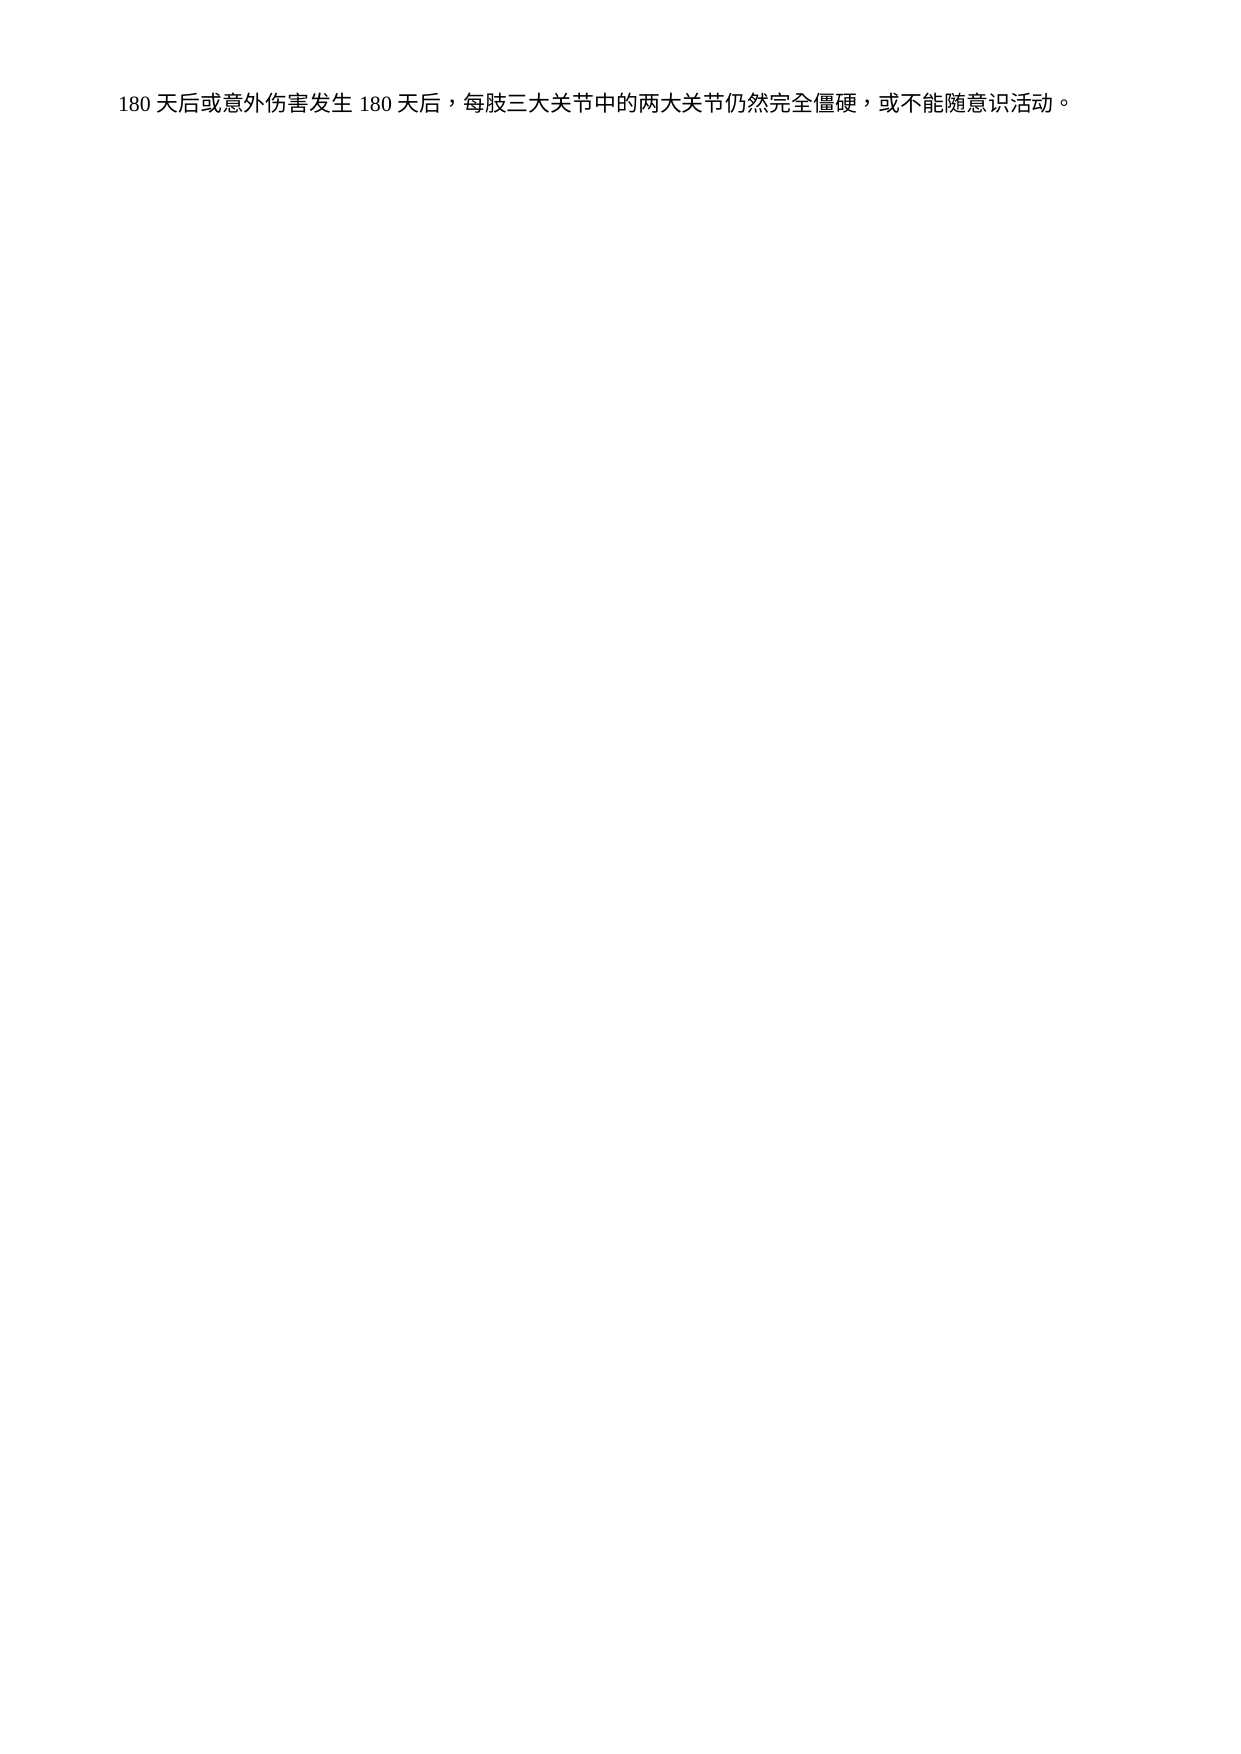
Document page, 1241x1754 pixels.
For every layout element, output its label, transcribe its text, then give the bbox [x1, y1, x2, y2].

text 180 天后或意外伤害发生 180 天后，每肢三大关节中的两大关节仍然完全僵硬，或不能随意识活动。 [118, 87, 1180, 118]
